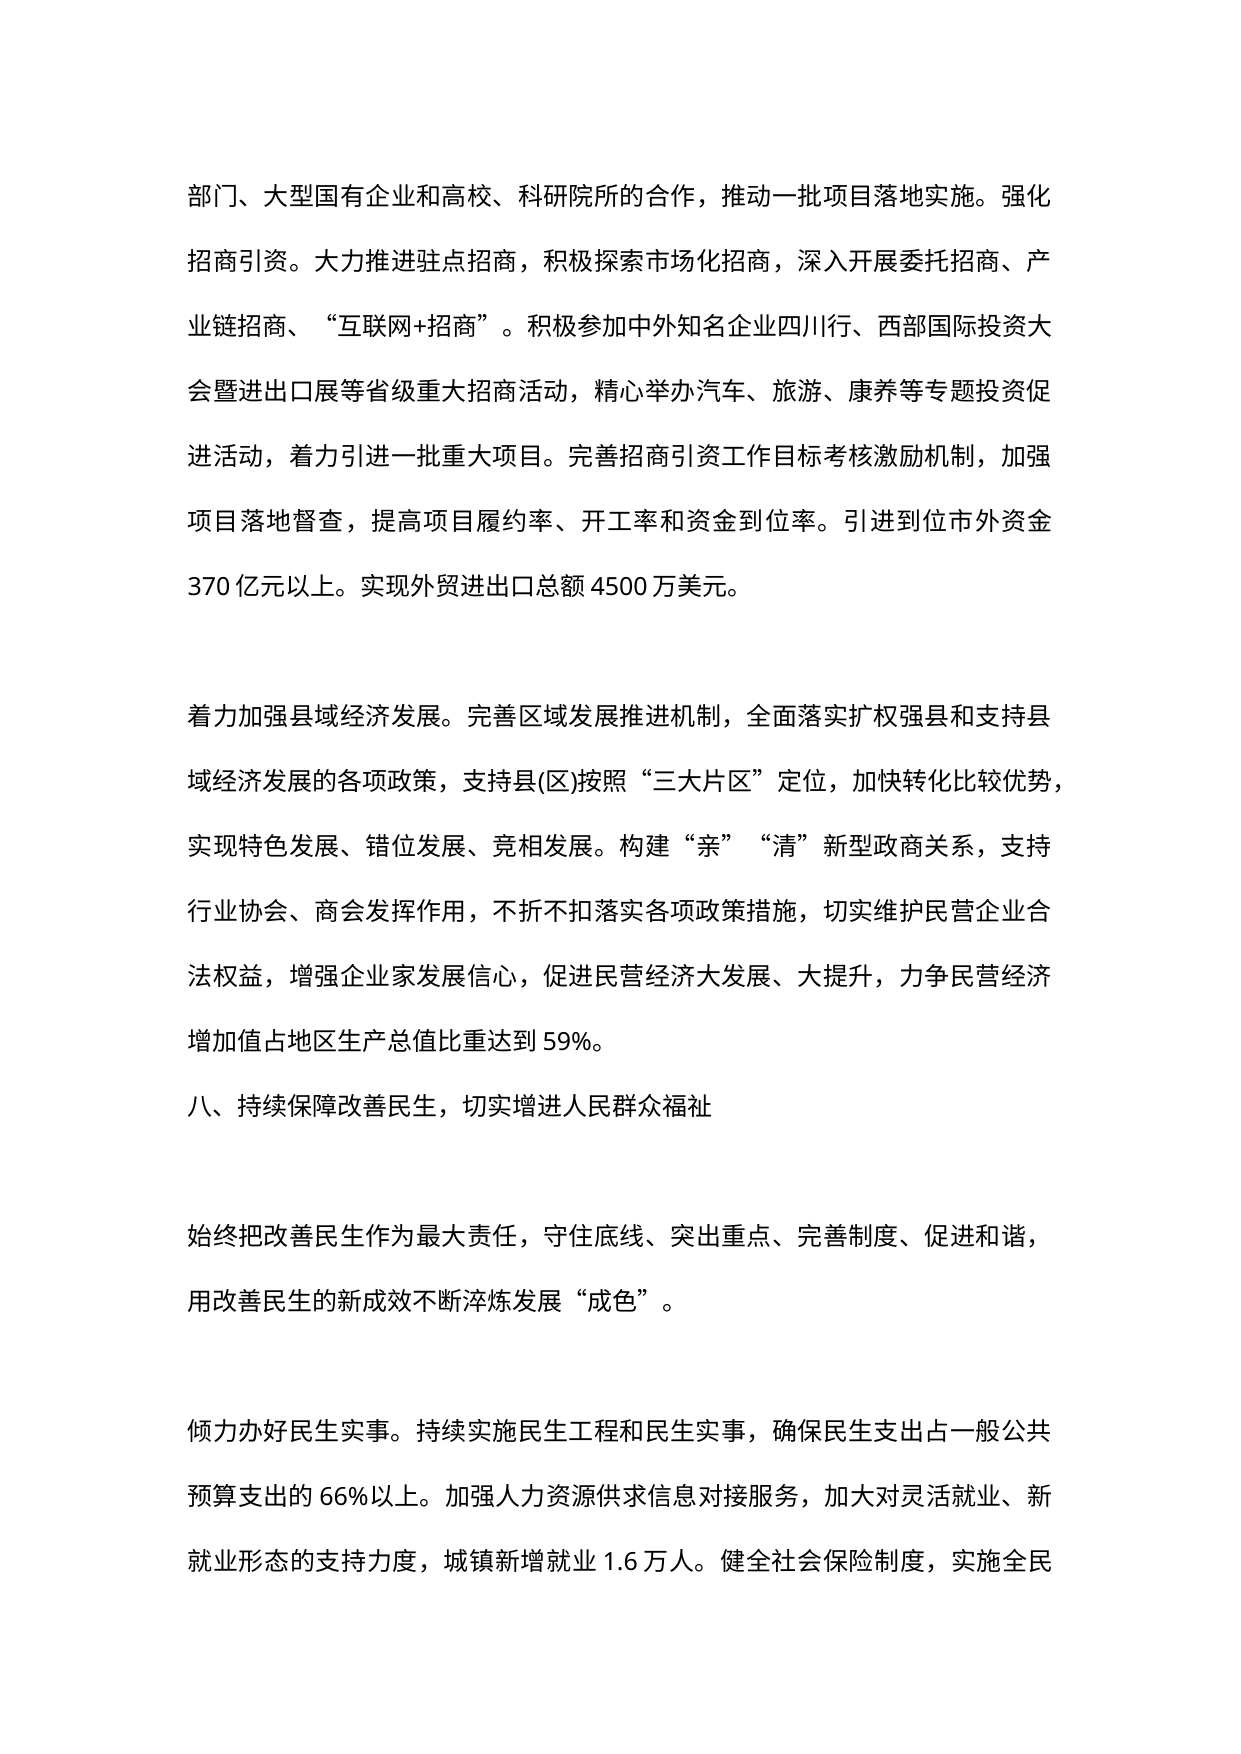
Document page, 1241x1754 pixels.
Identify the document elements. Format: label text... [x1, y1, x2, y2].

text 着力加强县域经济发展。完善区域发展推进机制，全面落实扩权强县和支持县域经济发展的各项政策，支持县(区)按照“三大片区”定位，加快转化比较优势，实现特色发展、错位发展、竞相发展。构建“亲”“清”新型政商关系，支持行业协会、商会发挥作用，不折不扣落实各项政策措施，切实维护民营企业合法权益，增强企业家发展信心，促进民营经济大发展、大提升，力争民营经济增加值占地区生产总值比重达到59%。 [187, 682, 1053, 1072]
text 始终把改善民生作为最大责任，守住底线、突出重点、完善制度、促进和谐，用改善民生的新成效不断淬炼发展“成色”。 [187, 1202, 1053, 1332]
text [187, 1397, 1053, 1592]
text 八、持续保障改善民生，切实增进人民群众福祉 [187, 1072, 1053, 1137]
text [187, 162, 1053, 617]
